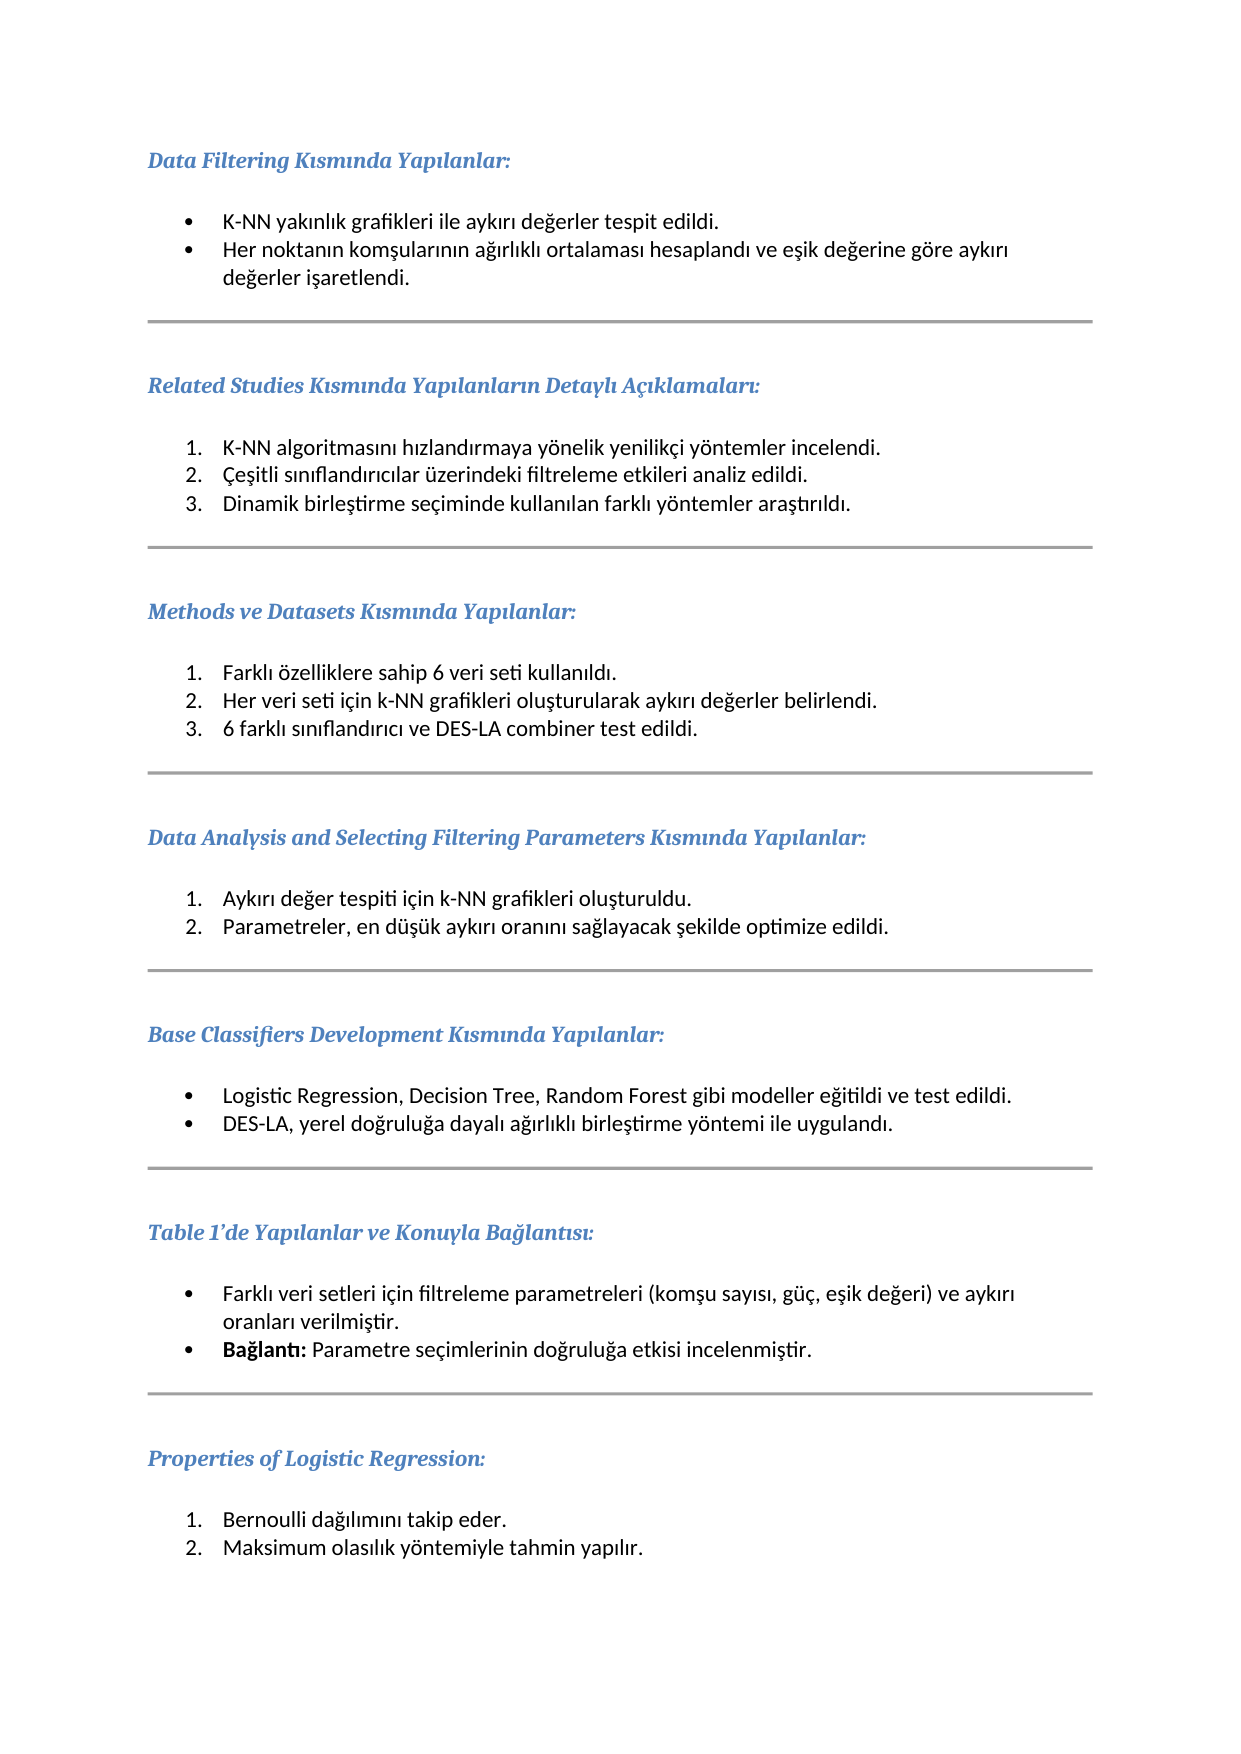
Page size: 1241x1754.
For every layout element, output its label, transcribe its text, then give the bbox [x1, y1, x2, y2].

list Logistic Regression, Decision Tree, Random Forest gibi modeller eğitildi ve test edildi. [185, 1081, 1093, 1109]
list Çeşitli sınıflandırıcılar üzerindeki filtreleme etkileri analiz edildi. [185, 461, 1093, 489]
list DES-LA, yerel doğruluğa dayalı ağırlıklı birleştirme yöntemi ile uygulandı. [185, 1109, 1093, 1137]
list Her veri seti için k-NN grafikleri oluşturularak aykırı değerler belirlendi. [185, 686, 1093, 714]
subtitle Data Analysis and Selecting Filtering Parameters Kısmında Yapılanlar: [148, 824, 1093, 851]
subtitle Data Filtering Kısmında Yapılanlar: [148, 148, 1093, 174]
list Maksimum olasılık yöntemiyle tahmin yapılır. [185, 1533, 1093, 1561]
subtitle Methods ve Datasets Kısmında Yapılanlar: [148, 599, 1093, 625]
list K-NN algoritmasını hızlandırmaya yönelik yenilikçi yöntemler incelendi. [185, 433, 1093, 461]
list Dinamik birleştirme seçiminde kullanılan farklı yöntemler araştırıldı. [185, 489, 1093, 517]
subtitle Related Studies Kısmında Yapılanların Detaylı Açıklamaları: [148, 373, 1093, 399]
list Parametreler, en düşük aykırı oranını sağlayacak şekilde optimize edildi. [185, 912, 1093, 940]
list Farklı veri setleri için filtreleme parametreleri (komşu sayısı, güç, eşik değeri) ve aykırı oranları verilmiştir. [185, 1279, 1093, 1335]
list 6 farklı sınıflandırıcı ve DES-LA combiner test edildi. [185, 714, 1093, 742]
list Farklı özelliklere sahip 6 veri seti kullanıldı. [185, 658, 1093, 686]
list Bernoulli dağılımını takip eder. [185, 1505, 1093, 1533]
list Aykırı değer tespiti için k-NN grafikleri oluşturuldu. [185, 884, 1093, 912]
subtitle Properties of Logistic Regression: [148, 1445, 1093, 1472]
list K-NN yakınlık grafikleri ile aykırı değerler tespit edildi. [185, 207, 1093, 235]
subtitle Base Classifiers Development Kısmında Yapılanlar: [148, 1022, 1093, 1048]
list Bağlantı: Parametre seçimlerinin doğruluğa etkisi incelenmiştir. [185, 1335, 1093, 1363]
subtitle Table 1’de Yapılanlar ve Konuyla Bağlantısı: [148, 1220, 1093, 1246]
list Her noktanın komşularının ağırlıklı ortalaması hesaplandı ve eşik değerine göre aykırı değerler işaretlendi. [185, 235, 1093, 291]
